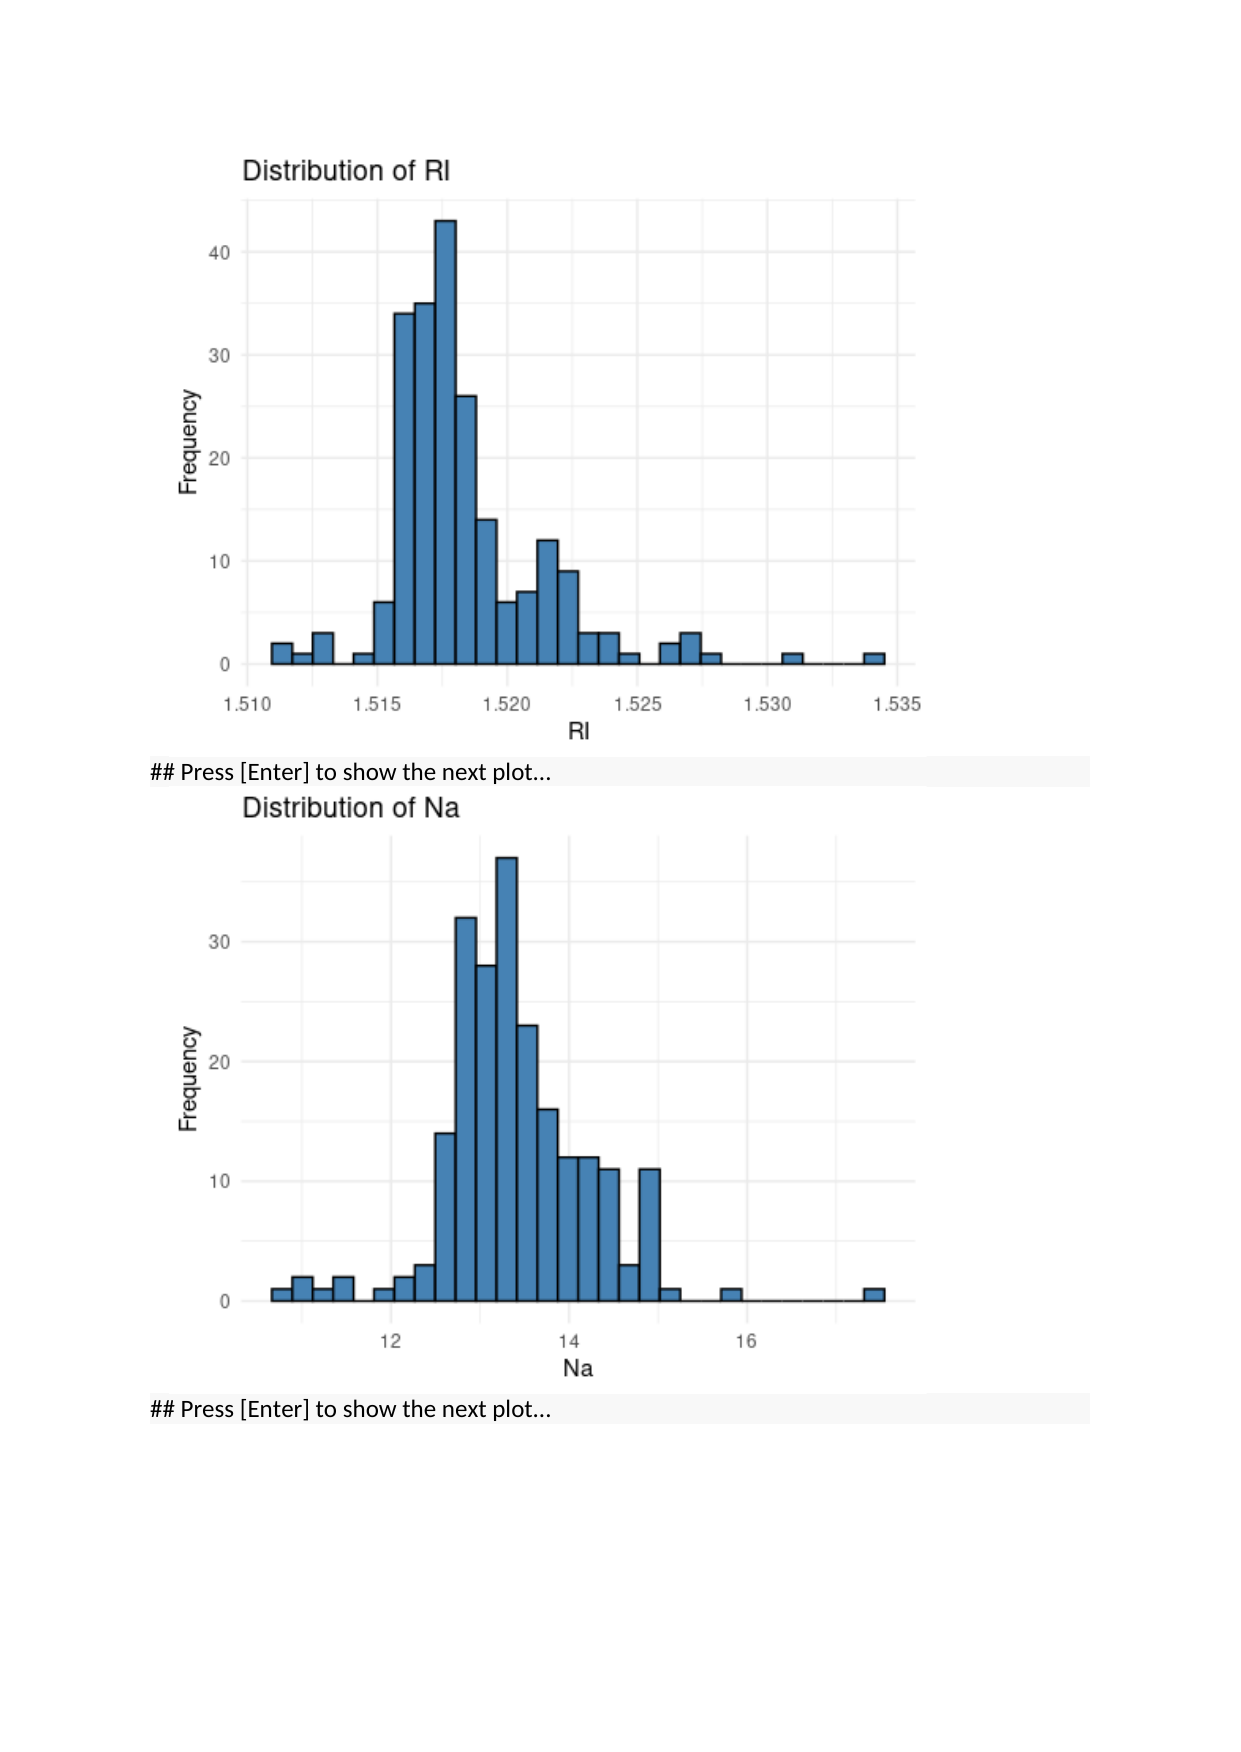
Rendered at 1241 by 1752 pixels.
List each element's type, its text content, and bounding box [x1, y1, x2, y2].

picture [168, 150, 927, 757]
text ## Press [Enter] to show the next plot... [150, 756, 1090, 787]
picture [168, 786, 927, 1394]
text ## Press [Enter] to show the next plot... [150, 1393, 1090, 1424]
